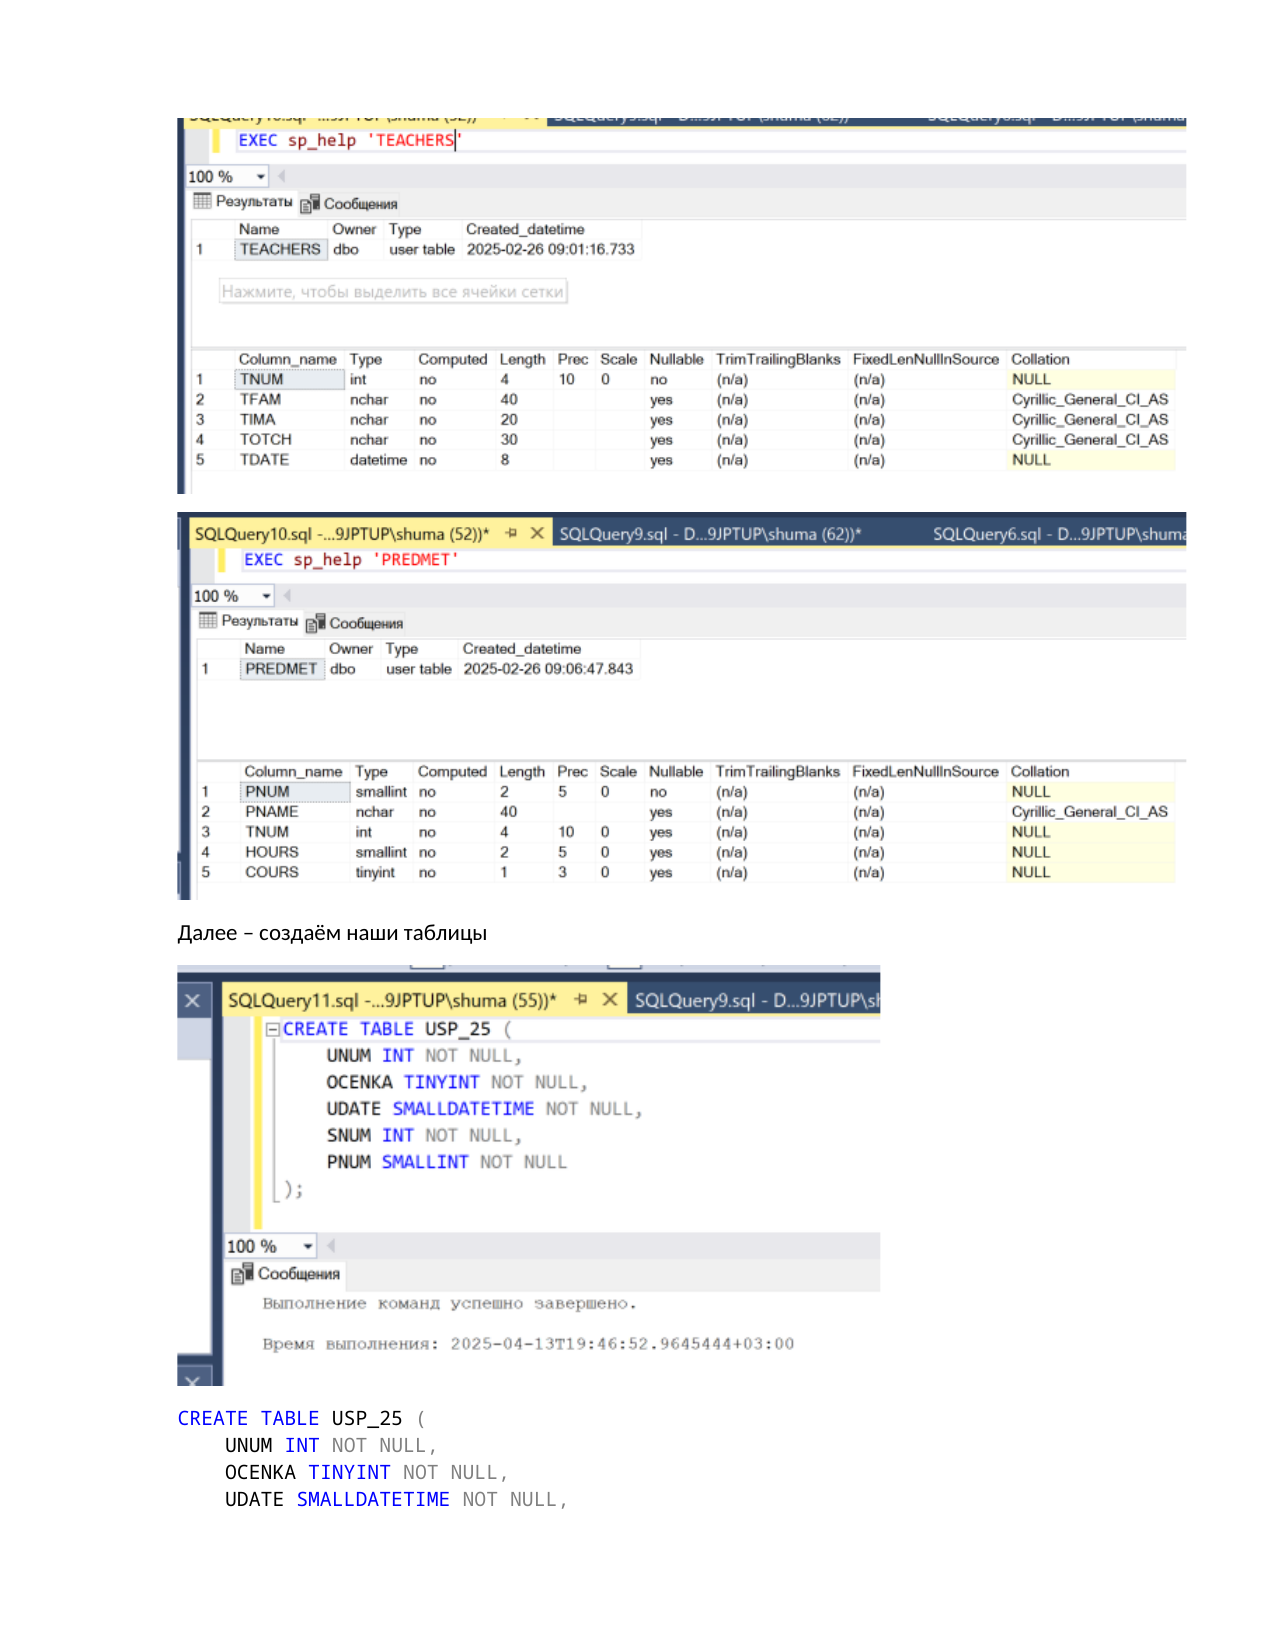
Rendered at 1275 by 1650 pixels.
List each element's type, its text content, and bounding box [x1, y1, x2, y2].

picture [177, 512, 1187, 900]
text UNUM INT NOT NULL, [177, 1431, 1186, 1458]
text OCENKA TINYINT NOT NULL, [177, 1458, 1186, 1485]
text Далее – создаём наши таблицы [177, 918, 1186, 946]
picture [177, 118, 1187, 494]
text CREATE TABLE USP_25 ( [177, 1404, 1186, 1431]
text UDATE SMALLDATETIME NOT NULL, [177, 1485, 1186, 1512]
picture [177, 965, 881, 1386]
